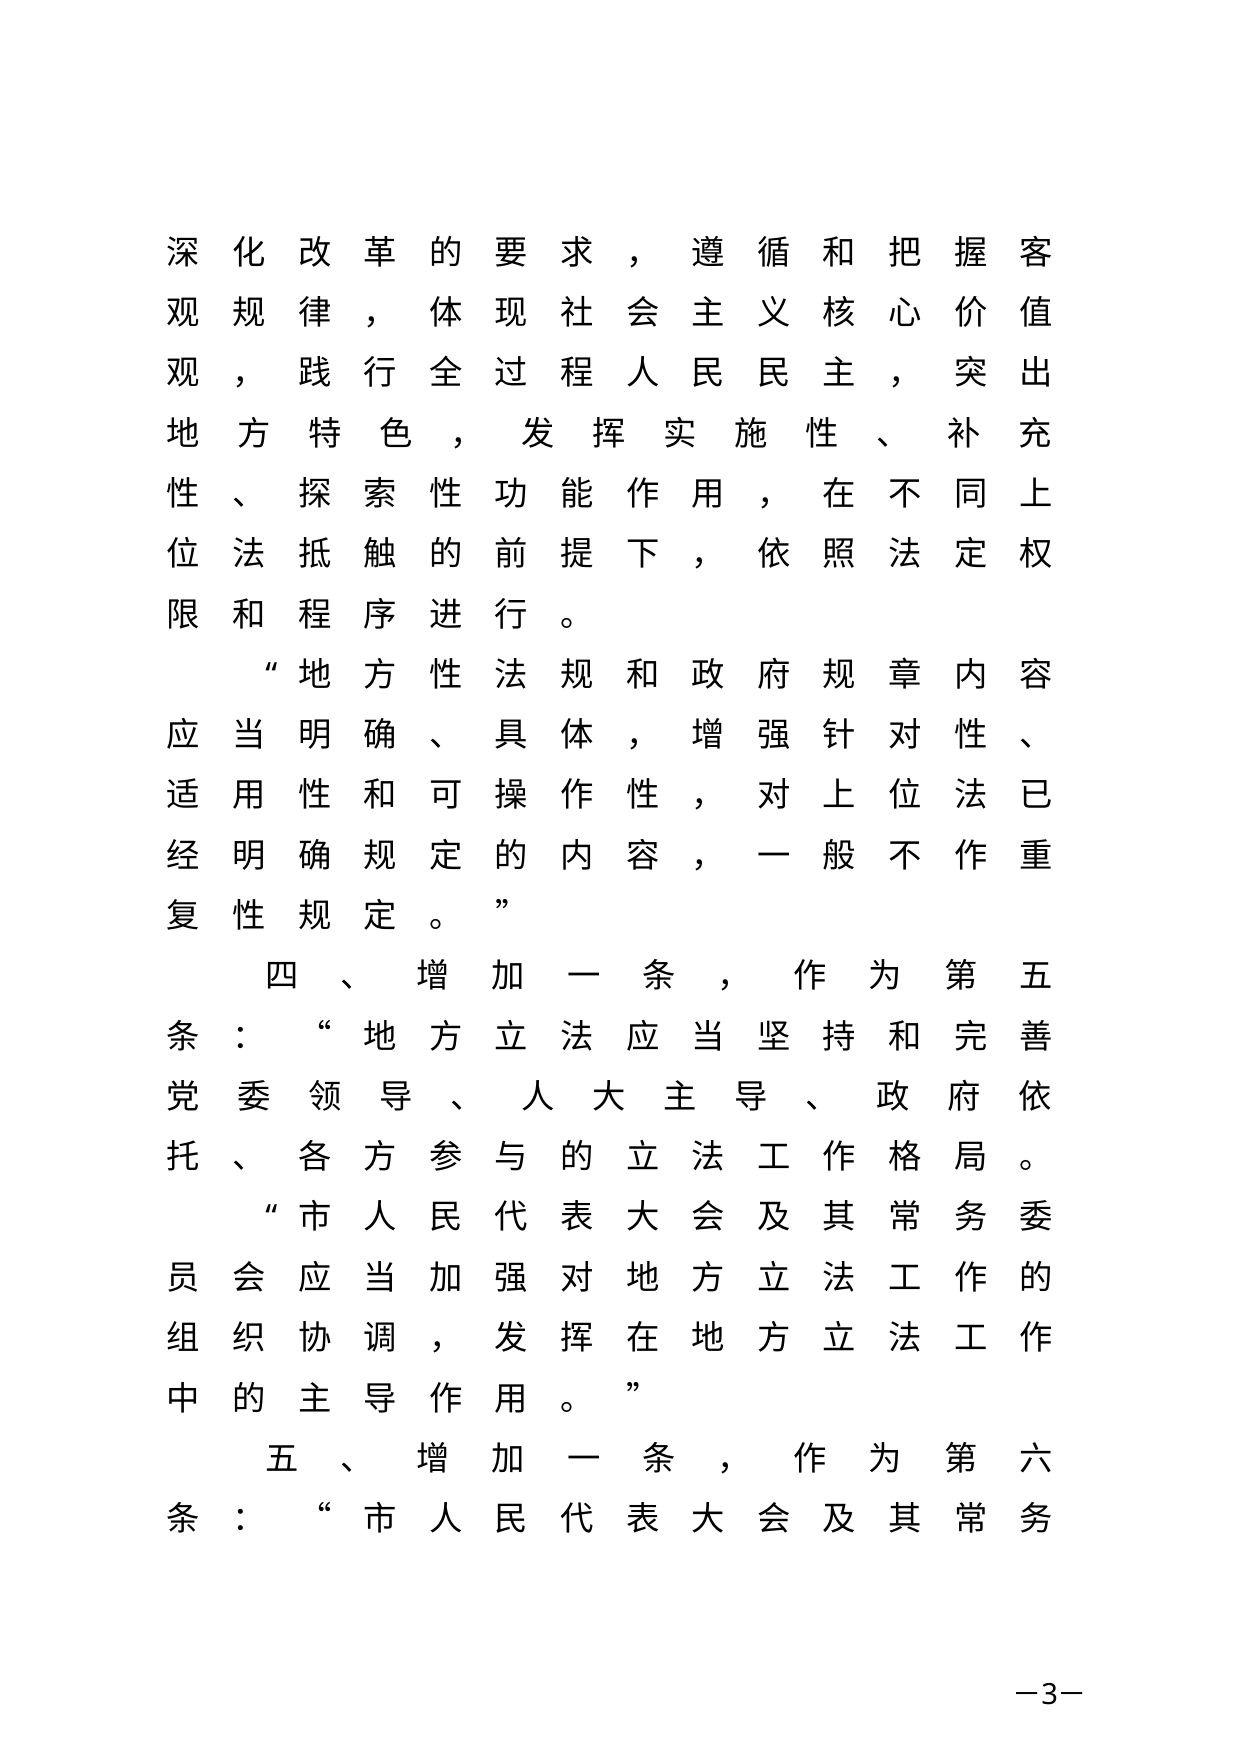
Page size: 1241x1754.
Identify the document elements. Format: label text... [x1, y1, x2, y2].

text 四、增加一条，作为第五条：“地方立法应当坚持和完善党委领导、人大主导、政府依托、各方参与的立法工作格局。 [167, 943, 1085, 1184]
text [167, 219, 1085, 642]
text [167, 1426, 1085, 1546]
text “地方性法规和政府规章内容应当明确、具体，增强针对性、适用性和可操作性，对上位法已经明确规定的内容，一般不作重复性规定。” [167, 642, 1085, 943]
text “市人民代表大会及其常务委员会应当加强对地方立法工作的组织协调，发挥在地方立法工作中的主导作用。” [167, 1184, 1085, 1426]
